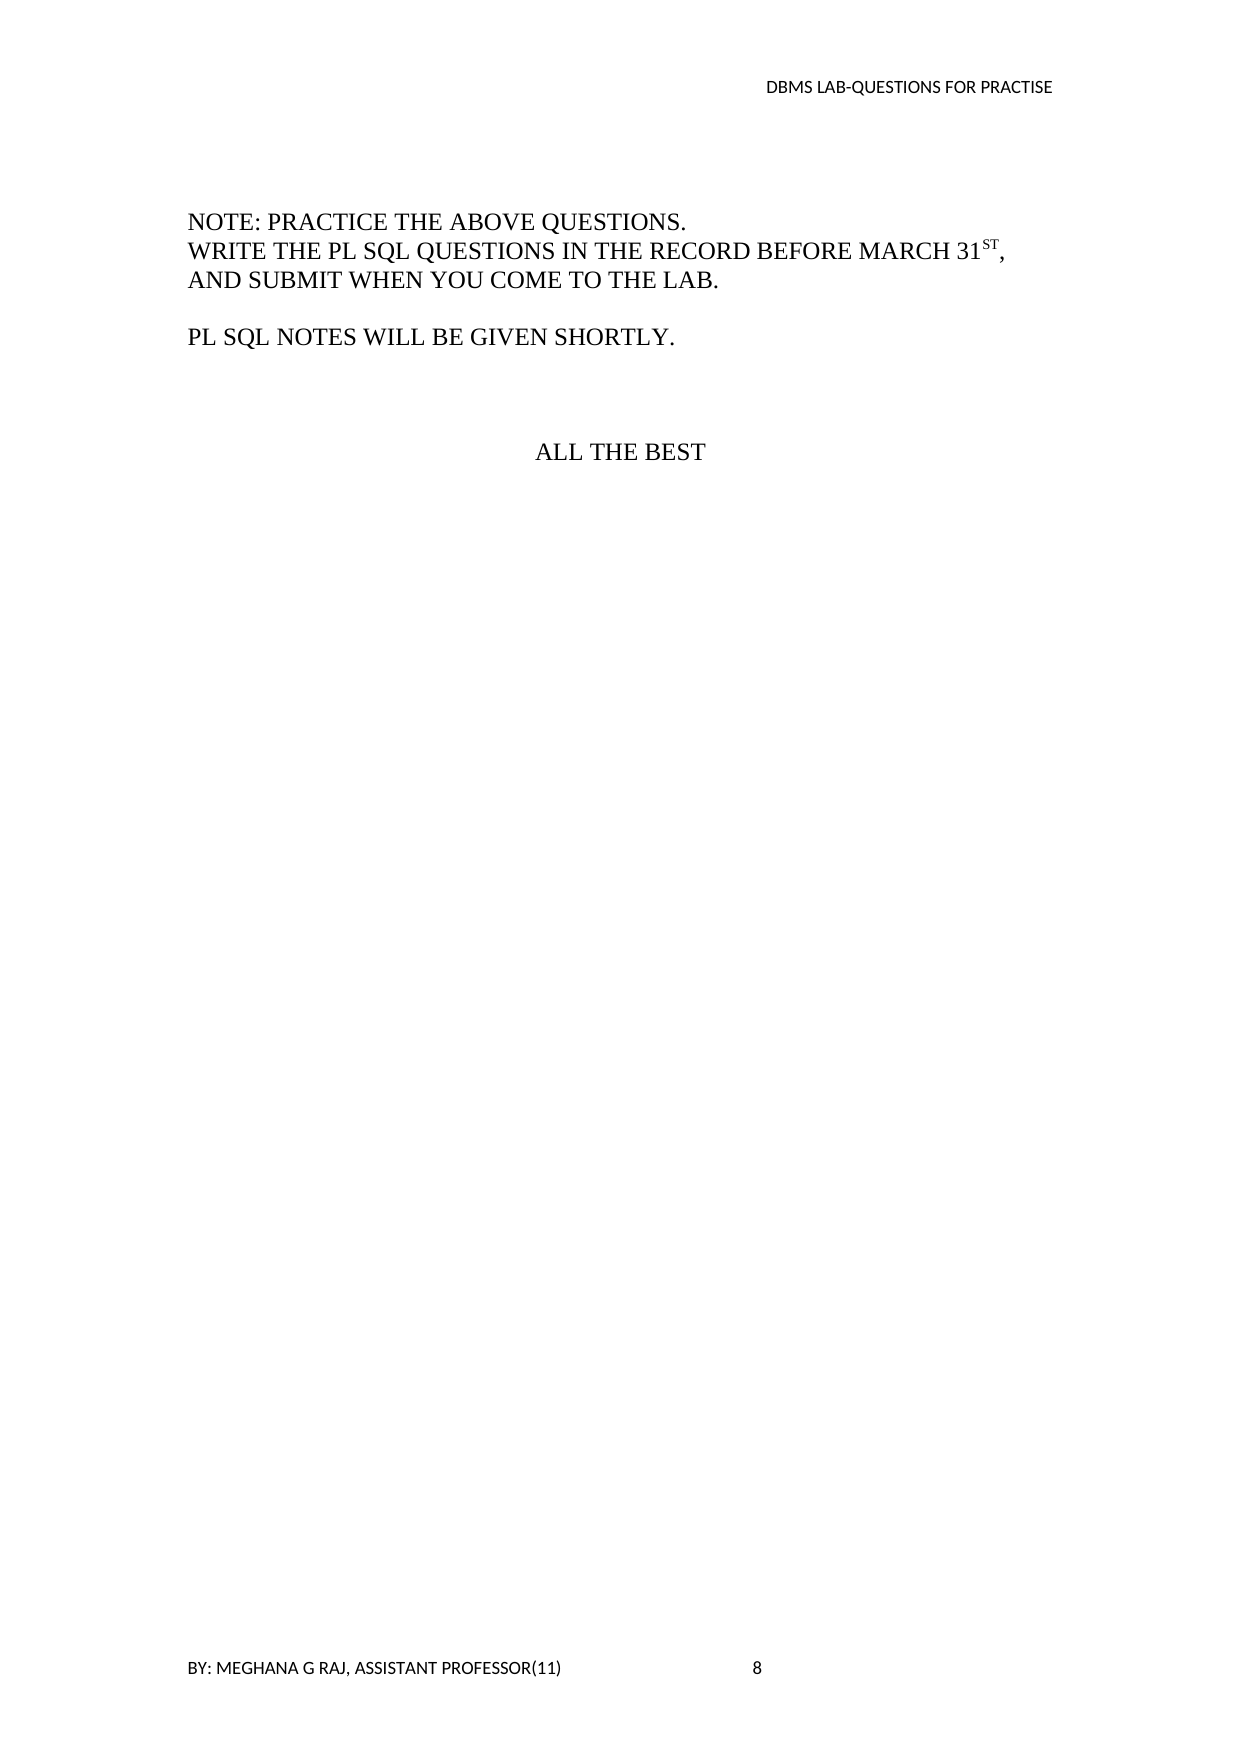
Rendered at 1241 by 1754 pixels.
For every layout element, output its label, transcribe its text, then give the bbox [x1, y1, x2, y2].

list PL SQL NOTES WILL BE GIVEN SHORTLY. [187, 322, 1053, 351]
list NOTE: PRACTICE THE ABOVE QUESTIONS. [187, 207, 1053, 236]
list ALL THE BEST [187, 437, 1053, 466]
list WRITE THE PL SQL QUESTIONS IN THE RECORD BEFORE MARCH 31ST, AND SUBMIT WHEN YOU COME TO THE LAB. [187, 236, 1053, 294]
